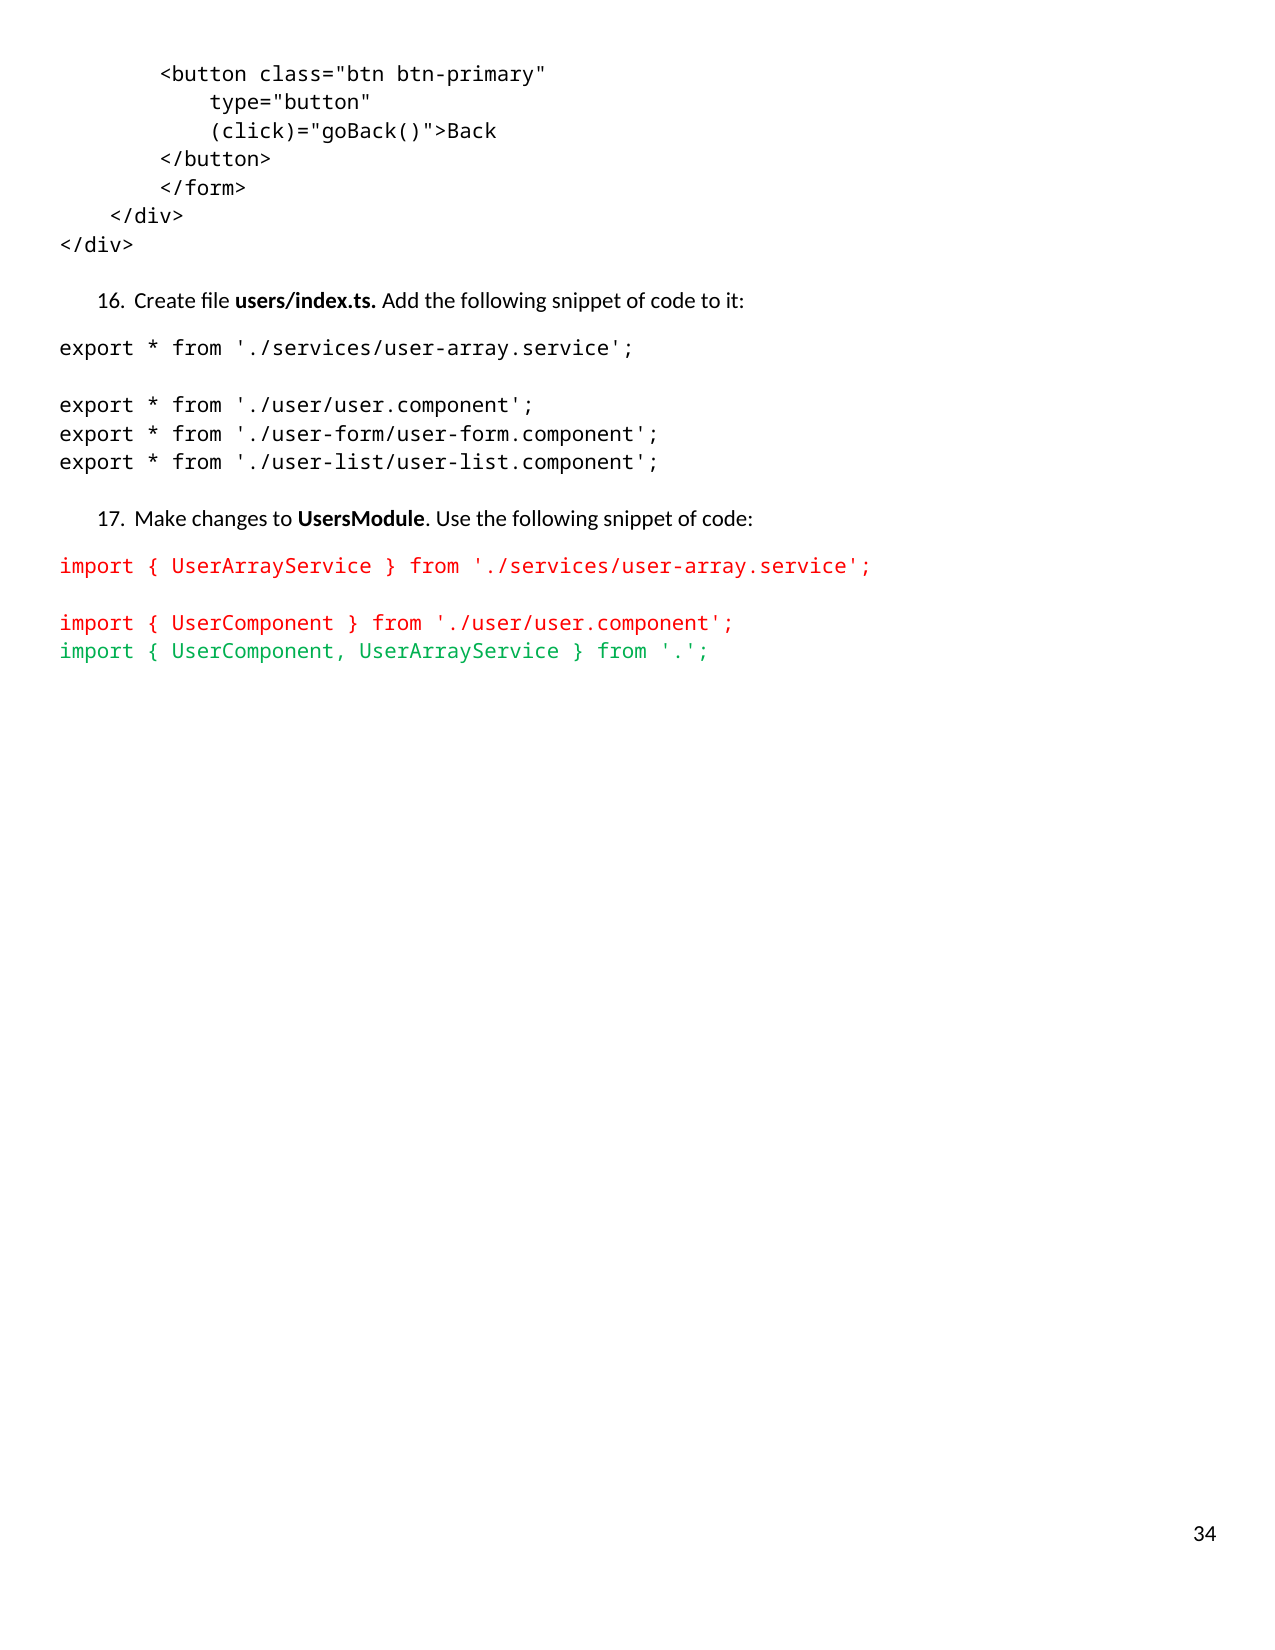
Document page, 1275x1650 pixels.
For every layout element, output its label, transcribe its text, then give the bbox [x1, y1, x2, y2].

text export * from './user-list/user-list.component'; [59, 447, 1216, 476]
text (click)="goBack()">Back [59, 116, 1216, 144]
text import { UserArrayService } from './services/user-array.service'; [59, 551, 1216, 579]
text export * from './user-form/user-form.component'; [59, 419, 1216, 447]
text import { UserComponent, UserArrayService } from '.'; [59, 636, 1216, 665]
text <button class="btn btn-primary" [59, 59, 1216, 87]
text type="button" [59, 87, 1216, 116]
list Create file users/index.ts. Add the following snippet of code to it: [97, 287, 1216, 314]
text import { UserComponent } from './user/user.component'; [59, 608, 1216, 636]
text </form> [59, 173, 1216, 201]
text export * from './user/user.component'; [59, 390, 1216, 419]
text </div> [59, 201, 1216, 230]
text </button> [59, 144, 1216, 173]
list Make changes to UsersModule. Use the following snippet of code: [97, 504, 1216, 532]
text </div> [59, 230, 1216, 258]
text export * from './services/user-array.service'; [59, 333, 1216, 362]
